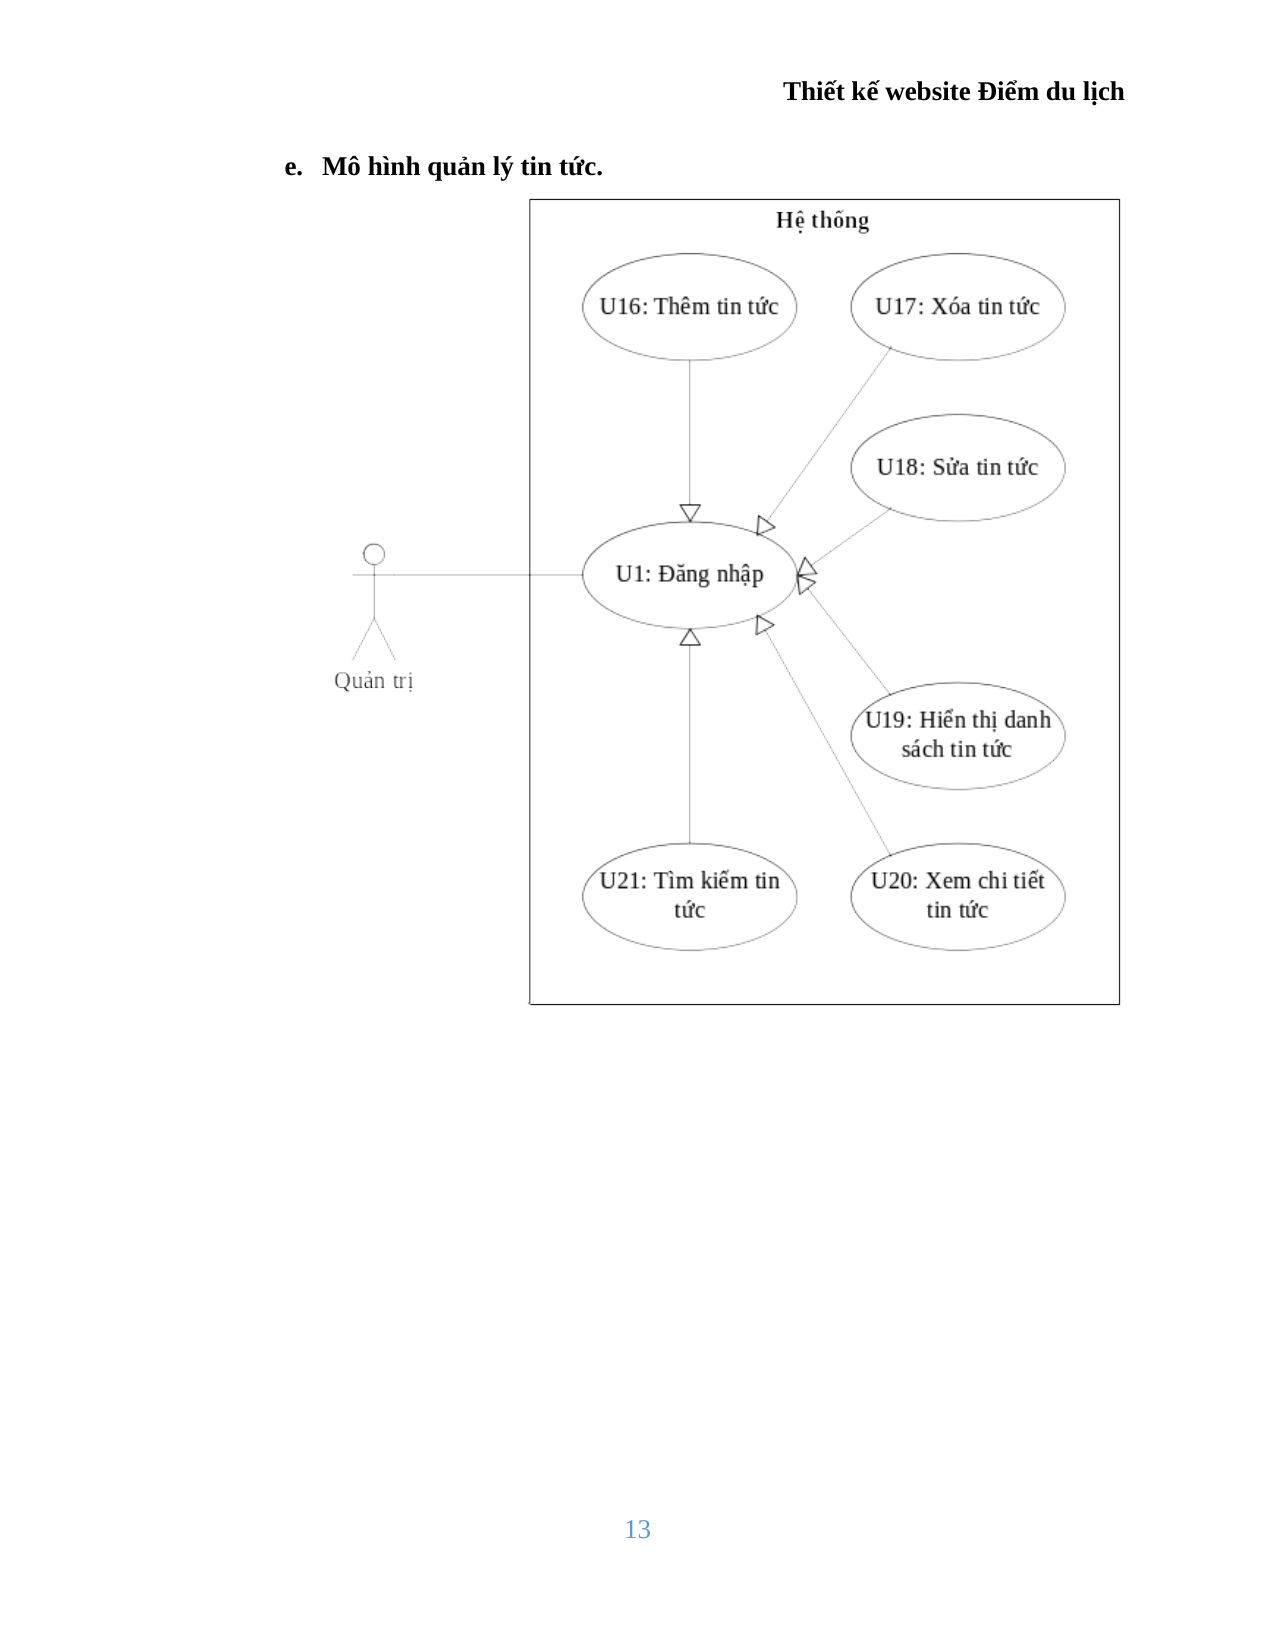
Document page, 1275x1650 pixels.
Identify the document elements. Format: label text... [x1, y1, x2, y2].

list Mô hình quản lý tin tức. [284, 150, 1125, 181]
